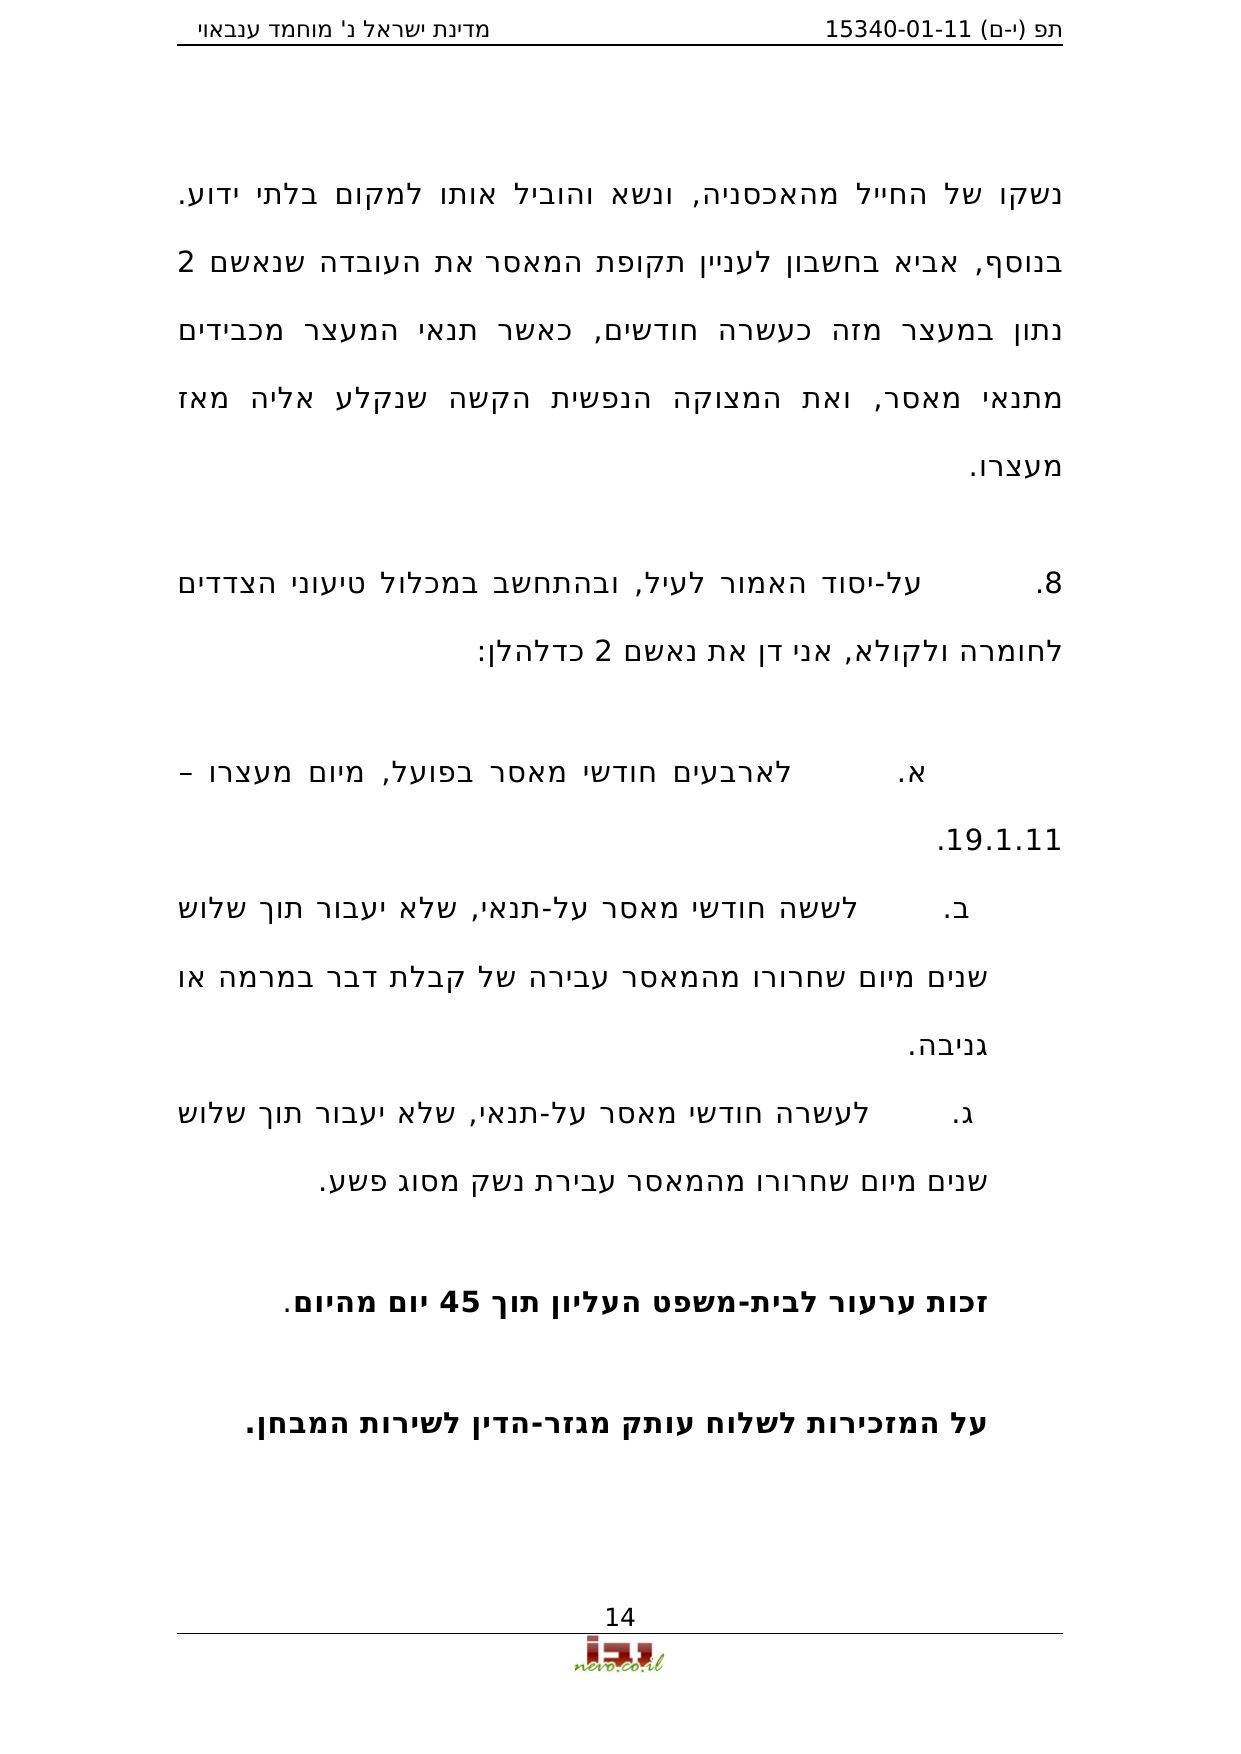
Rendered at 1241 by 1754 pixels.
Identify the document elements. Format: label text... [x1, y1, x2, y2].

text על המזכירות לשלוח עותק מגזר-הדין לשירות המבחן. [177, 1406, 1063, 1441]
text 8. על-יסוד האמור לעיל, ובהתחשב במכלול טיעוני הצדדים לחומרה ולקולא, אני דן את נאשם 2 כדלהלן: [177, 566, 1063, 668]
text א. לארבעים חודשי מאסר בפועל, מיום מעצרו – 19.1.11. [177, 755, 1063, 857]
text ב. לששה חודשי מאסר על-תנאי, שלא יעבור תוך שלוש שנים מיום שחרורו מהמאסר עבירה של קבלת דבר במרמה או גניבה. [177, 891, 1063, 1062]
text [177, 177, 1063, 484]
text זכות ערעור לבית-משפט העליון תוך 45 יום מהיום. [177, 1285, 1063, 1319]
text ג. לעשרה חודשי מאסר על-תנאי, שלא יעבור תוך שלוש שנים מיום שחרורו מהמאסר עבירת נשק מסוג פשע. [177, 1096, 1063, 1198]
picture [574, 1635, 666, 1673]
